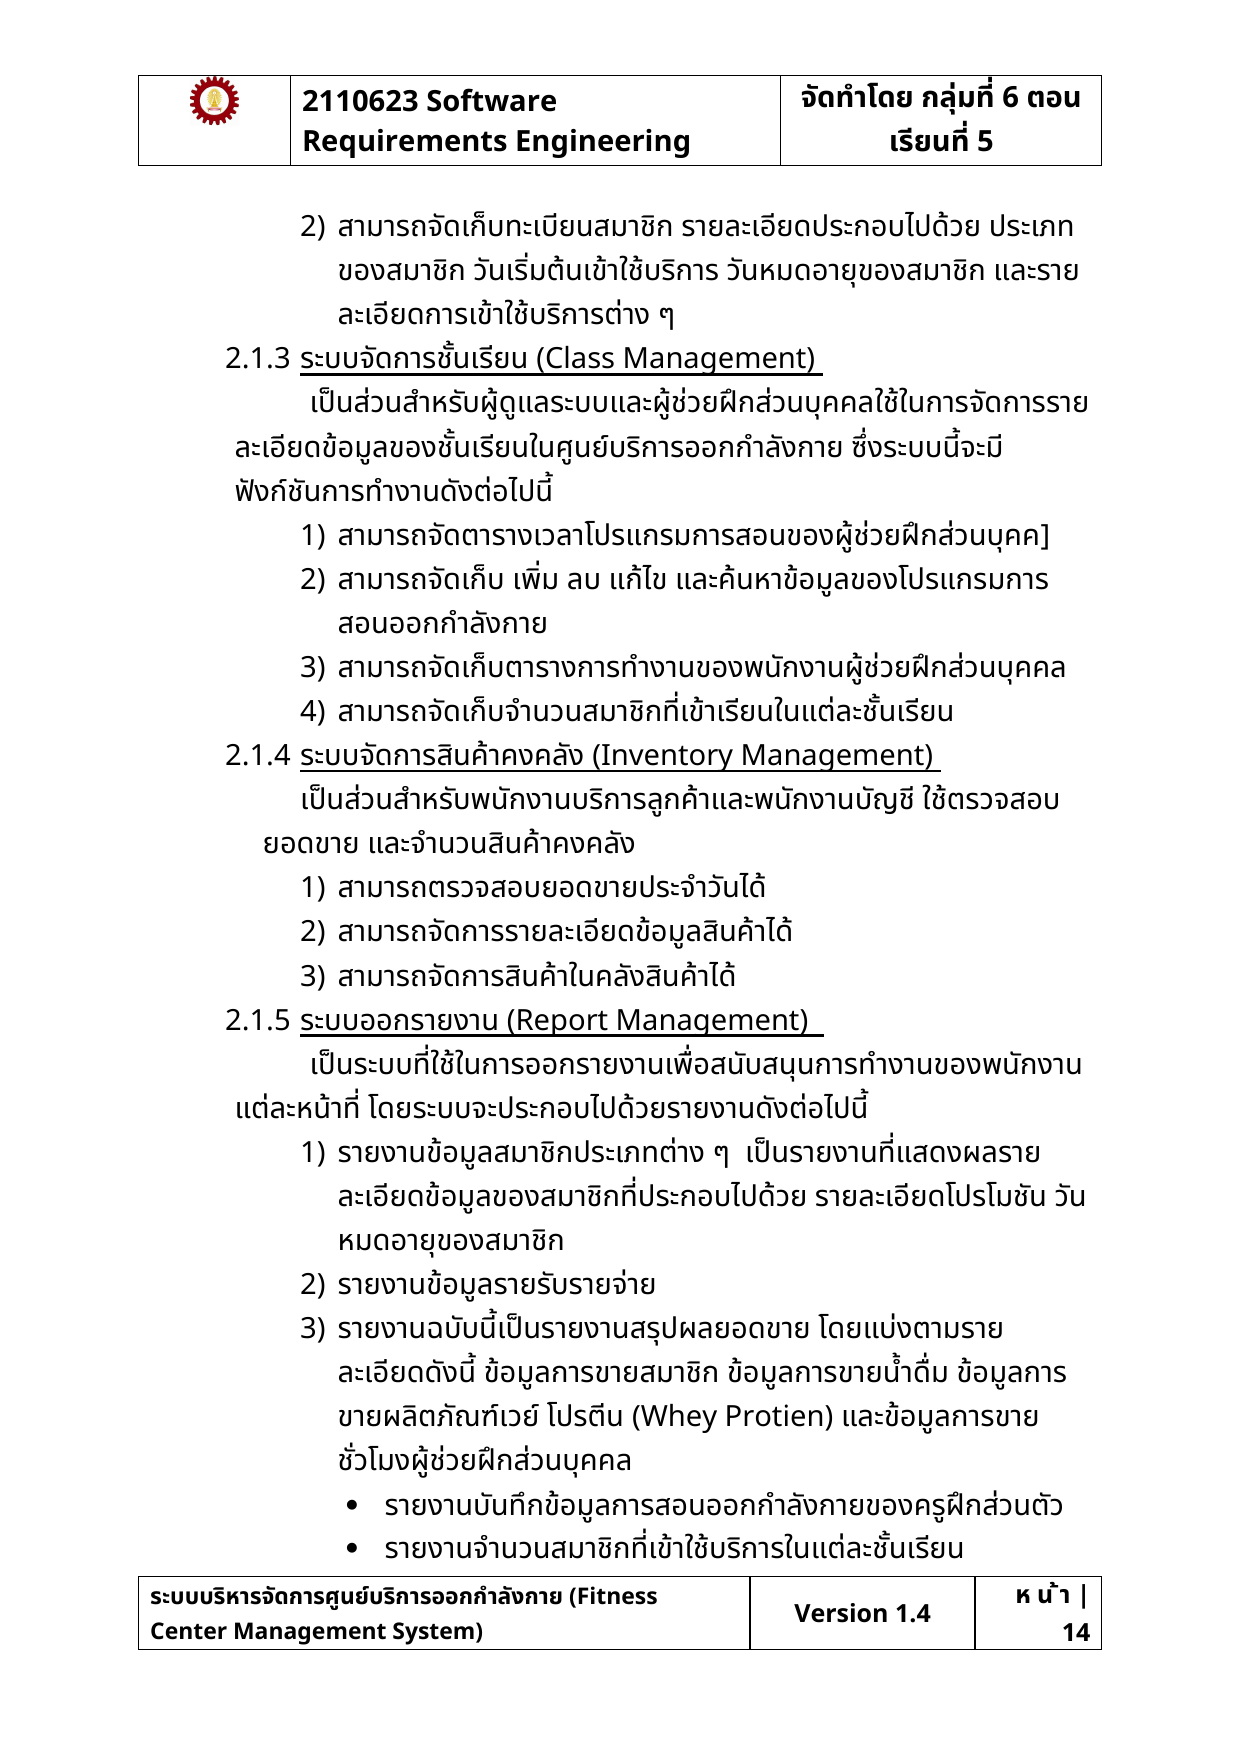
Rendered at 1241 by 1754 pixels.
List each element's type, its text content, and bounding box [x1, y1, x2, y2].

list สามารถจัดการรายละเอียดข้อมูลสินค้าได้ [300, 911, 1090, 955]
list เป็นระบบที่ใช้ในการออกรายงานเพื่อสนับสนุนการทำงานของพนักงานแต่ละหน้าที่ โดยระบบจะประกอบไปด้วยรายงานดังต่อไปนี้ [234, 1043, 1090, 1131]
list สามารถจัดเก็บจำนวนสมาชิกที่เข้าเรียนในแต่ละชั้นเรียน [300, 690, 1090, 734]
list รายงานข้อมูลสมาชิกประเภทต่าง ๆ เป็นรายงานที่แสดงผลรายละเอียดข้อมูลของสมาชิกที่ประกอบไปด้วย รายละเอียดโปรโมชัน วันหมดอายุของสมาชิก [300, 1131, 1090, 1264]
list ระบบจัดการชั้นเรียน (Class Management) [225, 338, 1090, 382]
list สามารถจัดเก็บตารางการทำงานของพนักงานผู้ช่วยฝึกส่วนบุคคล [300, 646, 1090, 690]
list รายงานข้อมูลรายรับรายจ่าย [300, 1264, 1090, 1308]
list สามารถตรวจสอบยอดขายประจำวันได้ [300, 867, 1090, 911]
list เป็นส่วนสำหรับพนักงานบริการลูกค้าและพนักงานบัญชี ใช้ตรวจสอบยอดขาย และจำนวนสินค้าคงคลัง [262, 779, 1090, 867]
list สามารถจัดการสินค้าในคลังสินค้าได้ [300, 955, 1090, 999]
list ระบบจัดการสินค้าคงคลัง (Inventory Management) [225, 734, 1090, 779]
list สามารถจัดตารางเวลาโปรแกรมการสอนของผู้ช่วยฝึกส่วนบุคค] [300, 514, 1090, 558]
list สามารถจัดเก็บ เพิ่ม ลบ แก้ไข และค้นหาข้อมูลของโปรแกรมการสอนออกกำลังกาย [300, 558, 1090, 646]
list สามารถจัดเก็บทะเบียนสมาชิก รายละเอียดประกอบไปด้วย ประเภทของสมาชิก วันเริ่มต้นเข้าใช้บริการ วันหมดอายุของสมาชิก และรายละเอียดการเข้าใช้บริการต่าง ๆ [300, 205, 1090, 338]
picture [189, 76, 240, 126]
list รายงานจำนวนสมาชิกที่เข้าใช้บริการในแต่ละชั้นเรียน [347, 1528, 1090, 1572]
list เป็นส่วนสำหรับผู้ดูแลระบบและผู้ช่วยฝึกส่วนบุคคลใช้ในการจัดการรายละเอียดข้อมูลของชั้นเรียนในศูนย์บริการออกกำลังกาย ซึ่งระบบนี้จะมีฟังก์ชันการทำงานดังต่อไปนี้ [234, 382, 1090, 514]
list รายงานบันทึกข้อมูลการสอนออกกำลังกายของครูฝึกส่วนตัว [347, 1484, 1090, 1528]
list ระบบออกรายงาน (Report Management) [225, 999, 1090, 1043]
